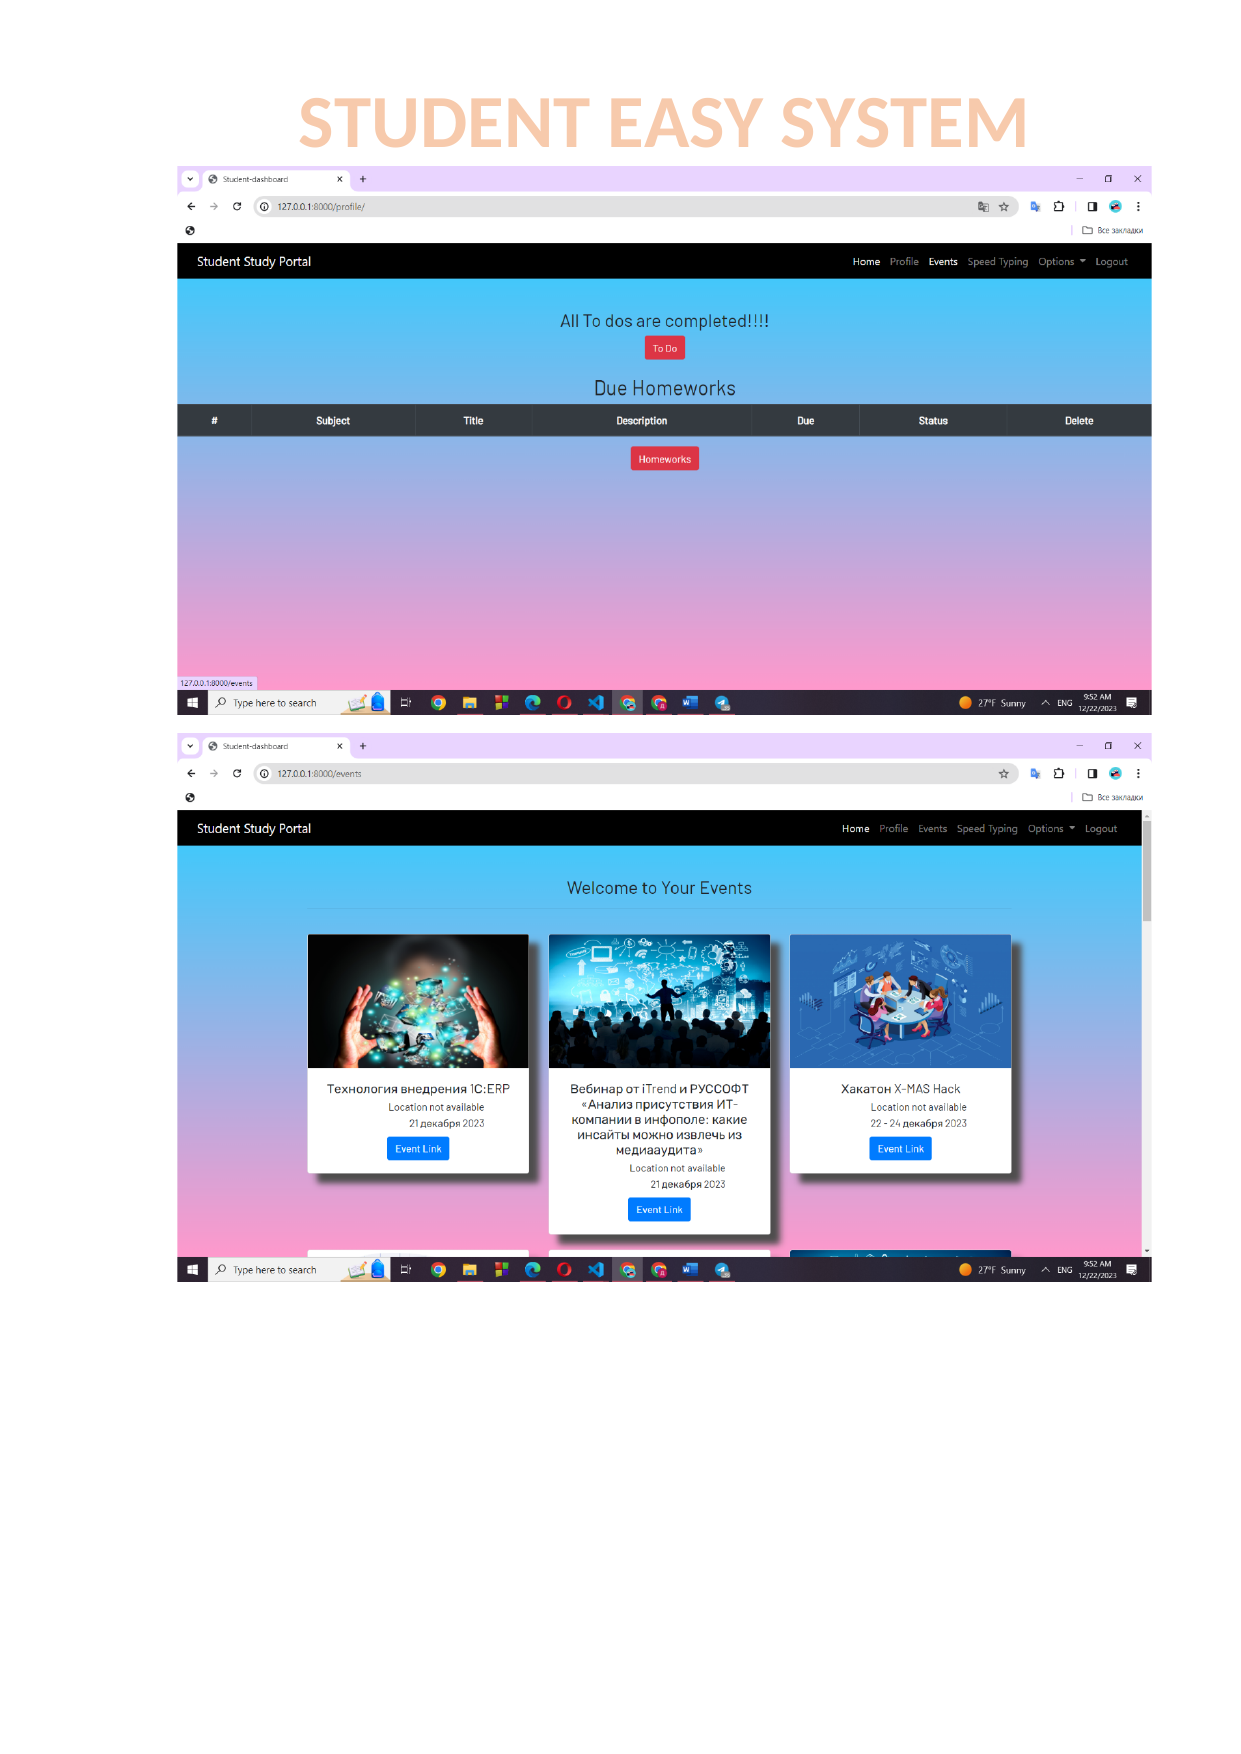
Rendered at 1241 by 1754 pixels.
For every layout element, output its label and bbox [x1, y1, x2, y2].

picture [177, 733, 1152, 1282]
picture [177, 166, 1152, 715]
